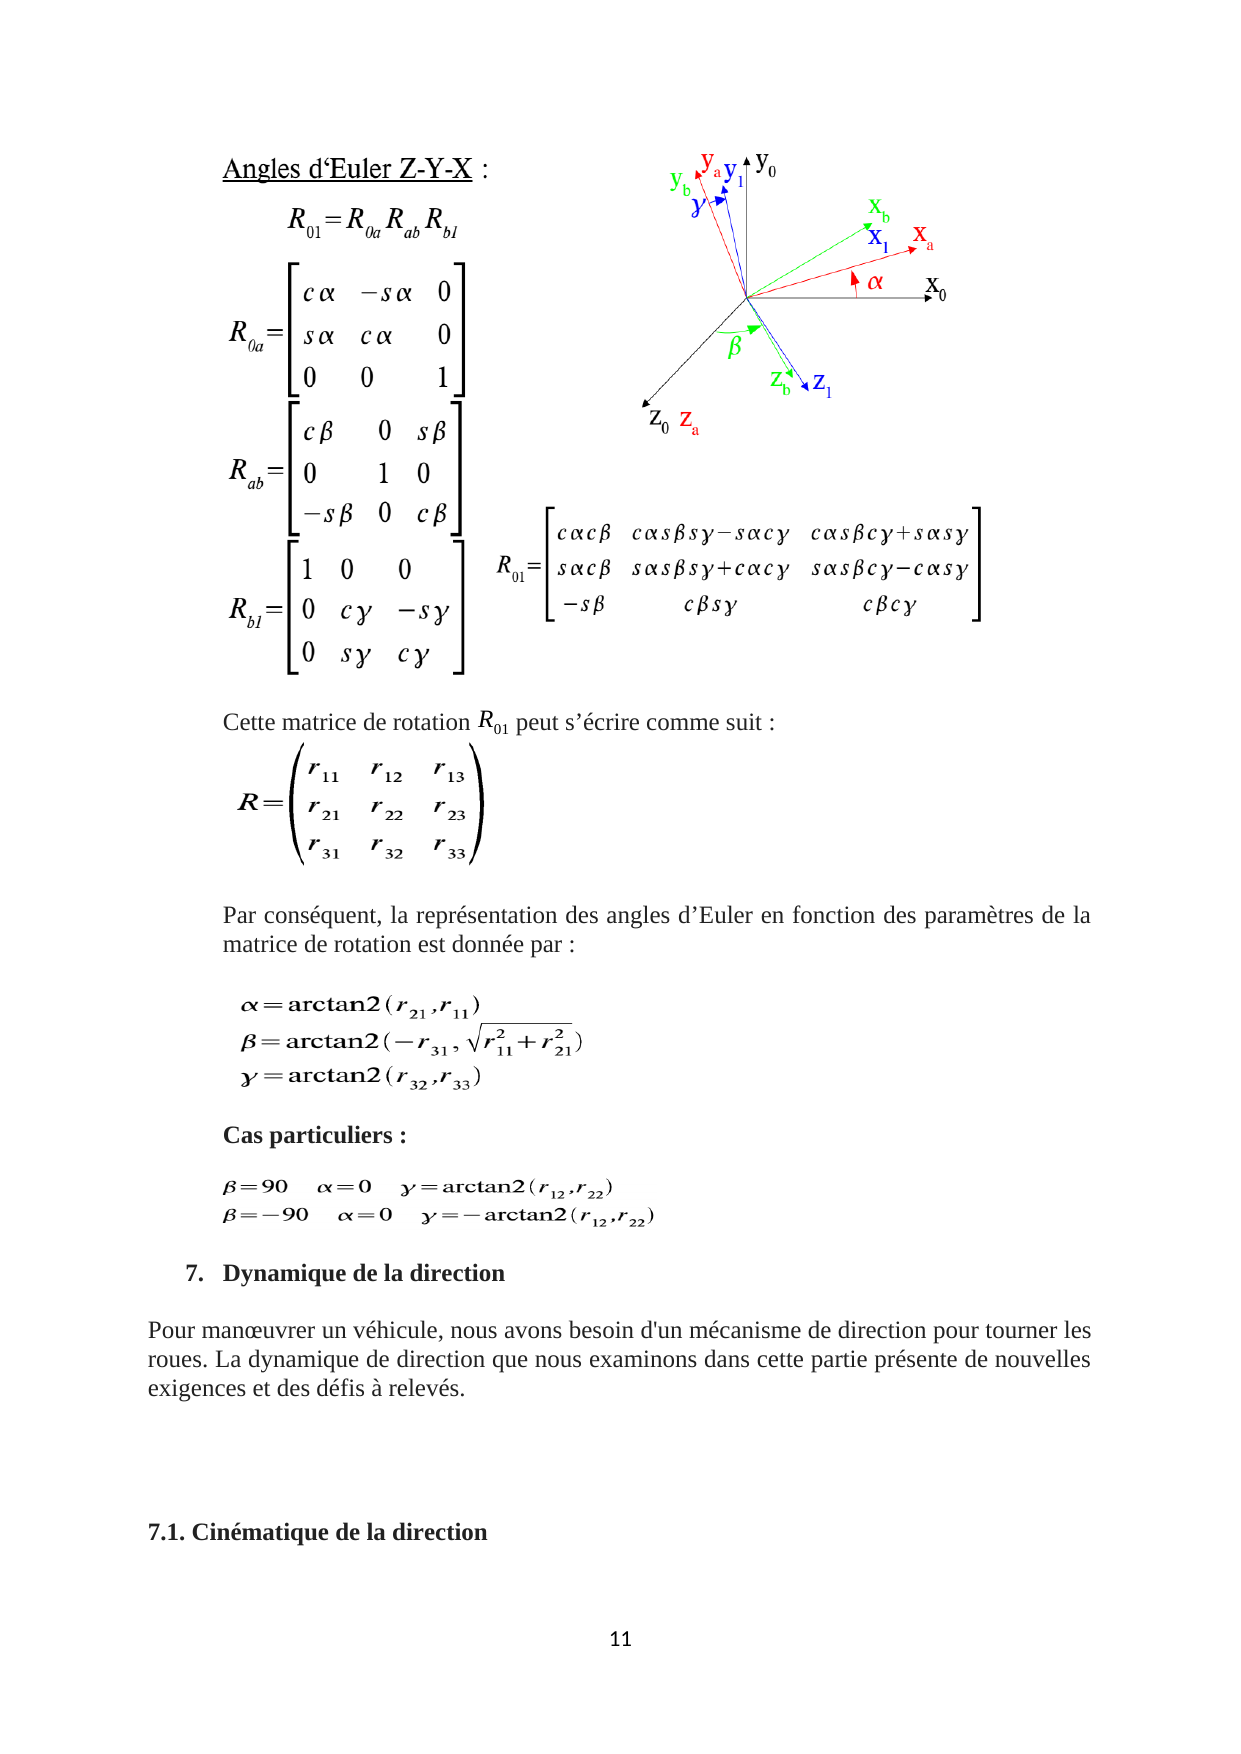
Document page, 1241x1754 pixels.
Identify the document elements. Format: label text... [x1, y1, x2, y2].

picture [222, 986, 586, 1092]
picture [222, 737, 489, 872]
list Dynamique de la direction [185, 1258, 1093, 1287]
text Par conséquent, la représentation des angles d’Euler en fonction des paramètres de la matrice de rotation est donnée par : [223, 901, 1093, 958]
picture [222, 1177, 657, 1230]
text Cas particuliers : [223, 1120, 1093, 1149]
picture [222, 147, 985, 678]
text 7.1. Cinématique de la direction [148, 1517, 1093, 1546]
text Pour manœuvrer un véhicule, nous avons besoin d'un mécanisme de direction pour tourner les roues. La dynamique de direction que nous examinons dans cette partie présente de nouvelles exigences et des défis à relevés. [148, 1316, 1093, 1402]
text Cette matrice de rotation peut s’écrire comme suit : [223, 706, 1093, 737]
